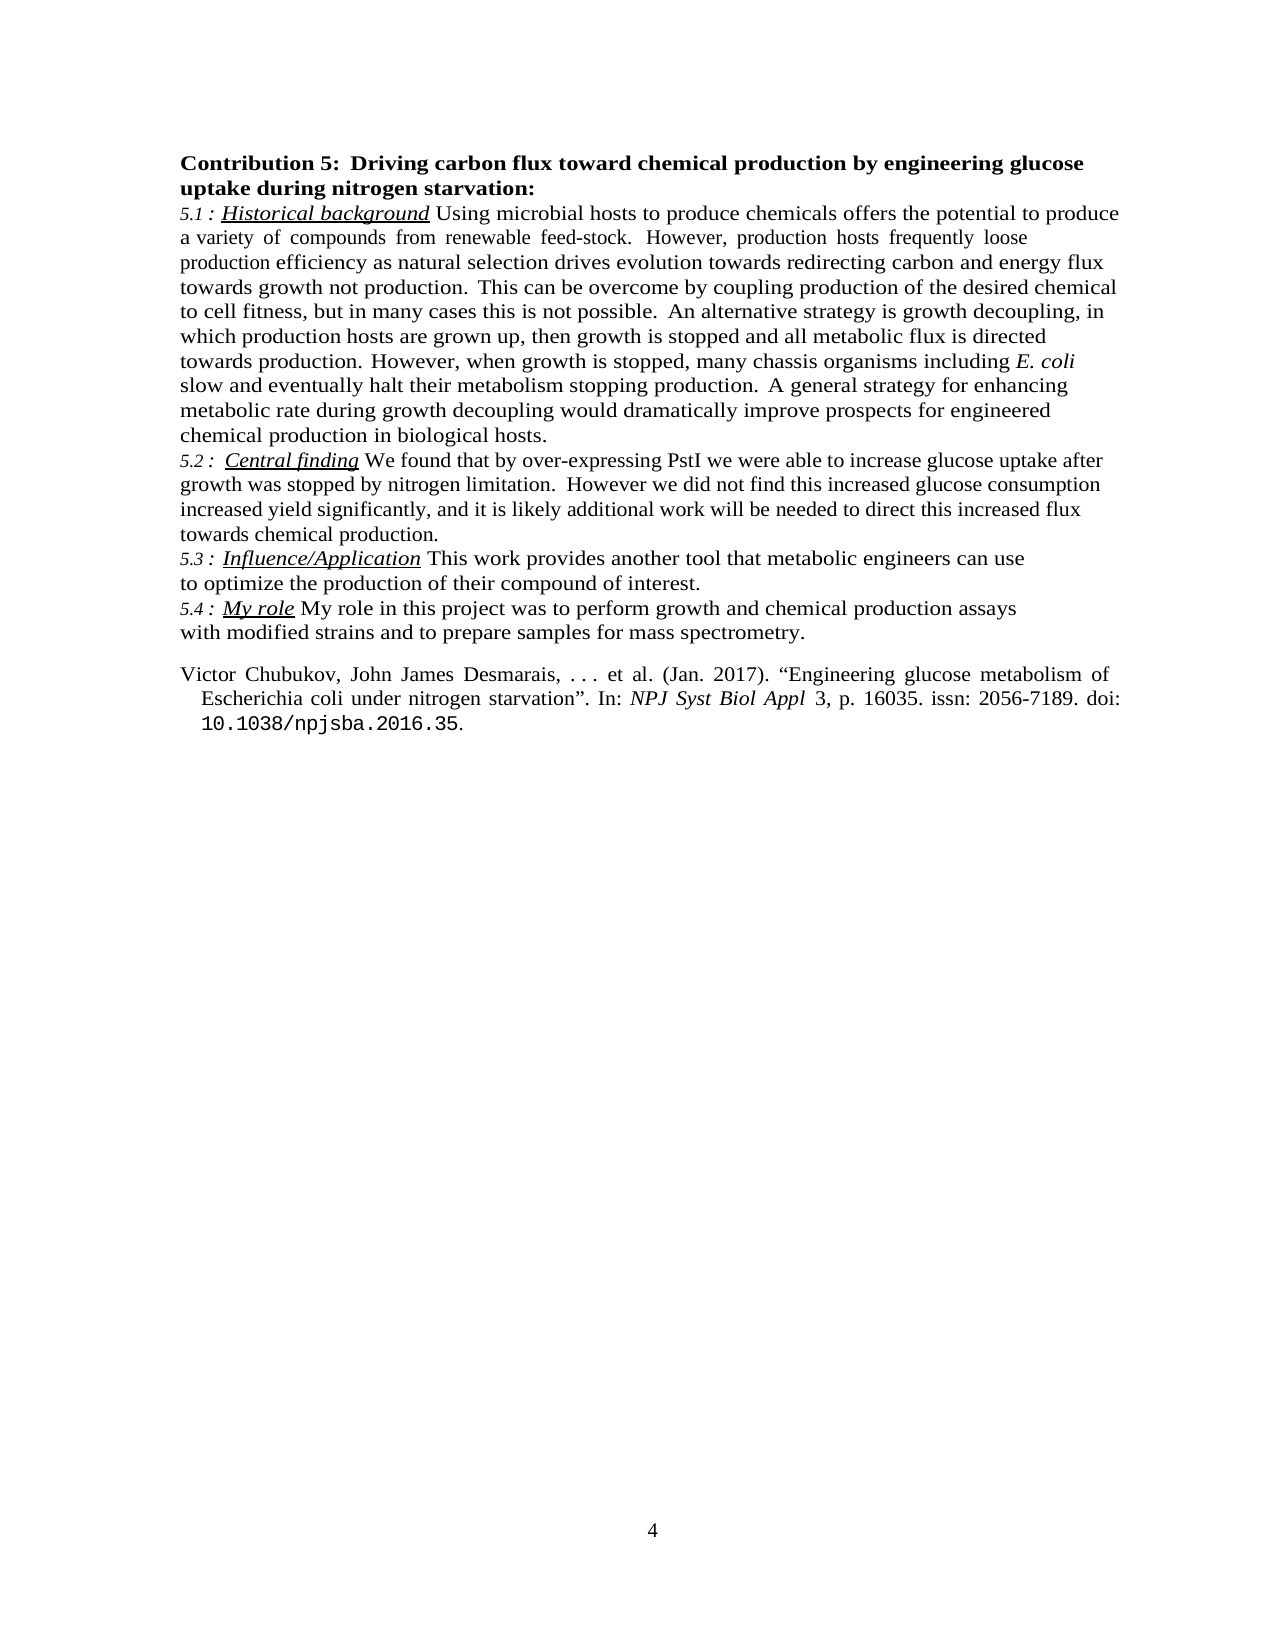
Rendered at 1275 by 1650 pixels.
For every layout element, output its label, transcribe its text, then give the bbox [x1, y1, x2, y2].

list : Influence/Application This work provides another tool that metabolic engineers can use to optimize the production of their compound of interest. [180, 546, 1046, 595]
list : My role My role in this project was to perform growth and chemical production assays with modified strains and to prepare samples for mass spectrometry. [180, 596, 1059, 644]
text Victor Chubukov, John James Desmarais, . . . et al. (Jan. 2017). “Engineering glucose metabolism of Escherichia coli under nitrogen starvation”. In: NPJ Syst Biol Appl 3, p. 16035. issn: 2056-7189. doi: 10.1038/npjsba.2016.35. [180, 661, 1137, 737]
list : Historical background Using microbial hosts to produce chemicals offers the potential to produce a variety of compounds from renewable feed-stock. However, production hosts frequently loose production efficiency as natural selection drives evolution towards redirecting carbon and energy flux towards growth not production. This can be overcome by coupling production of the desired chemical to cell fitness, but in many cases this is not possible. An alternative strategy is growth decoupling, in which production hosts are grown up, then growth is stopped and all metabolic flux is directed towards production. However, when growth is stopped, many chassis organisms including E. coli slow and eventually halt their metabolism stopping production. A general strategy for enhancing metabolic rate during growth decoupling would dramatically improve prospects for engineered chemical production in biological hosts. [180, 201, 1125, 447]
subtitle Contribution 5: Driving carbon flux toward chemical production by engineering glucose uptake during nitrogen starvation: [180, 151, 1137, 200]
list : Central finding We found that by over-expressing PstI we were able to increase glucose uptake after growth was stopped by nitrogen limitation. However we did not find this increased glucose consumption increased yield significantly, and it is likely additional work will be needed to direct this increased flux towards chemical production. [180, 447, 1125, 546]
